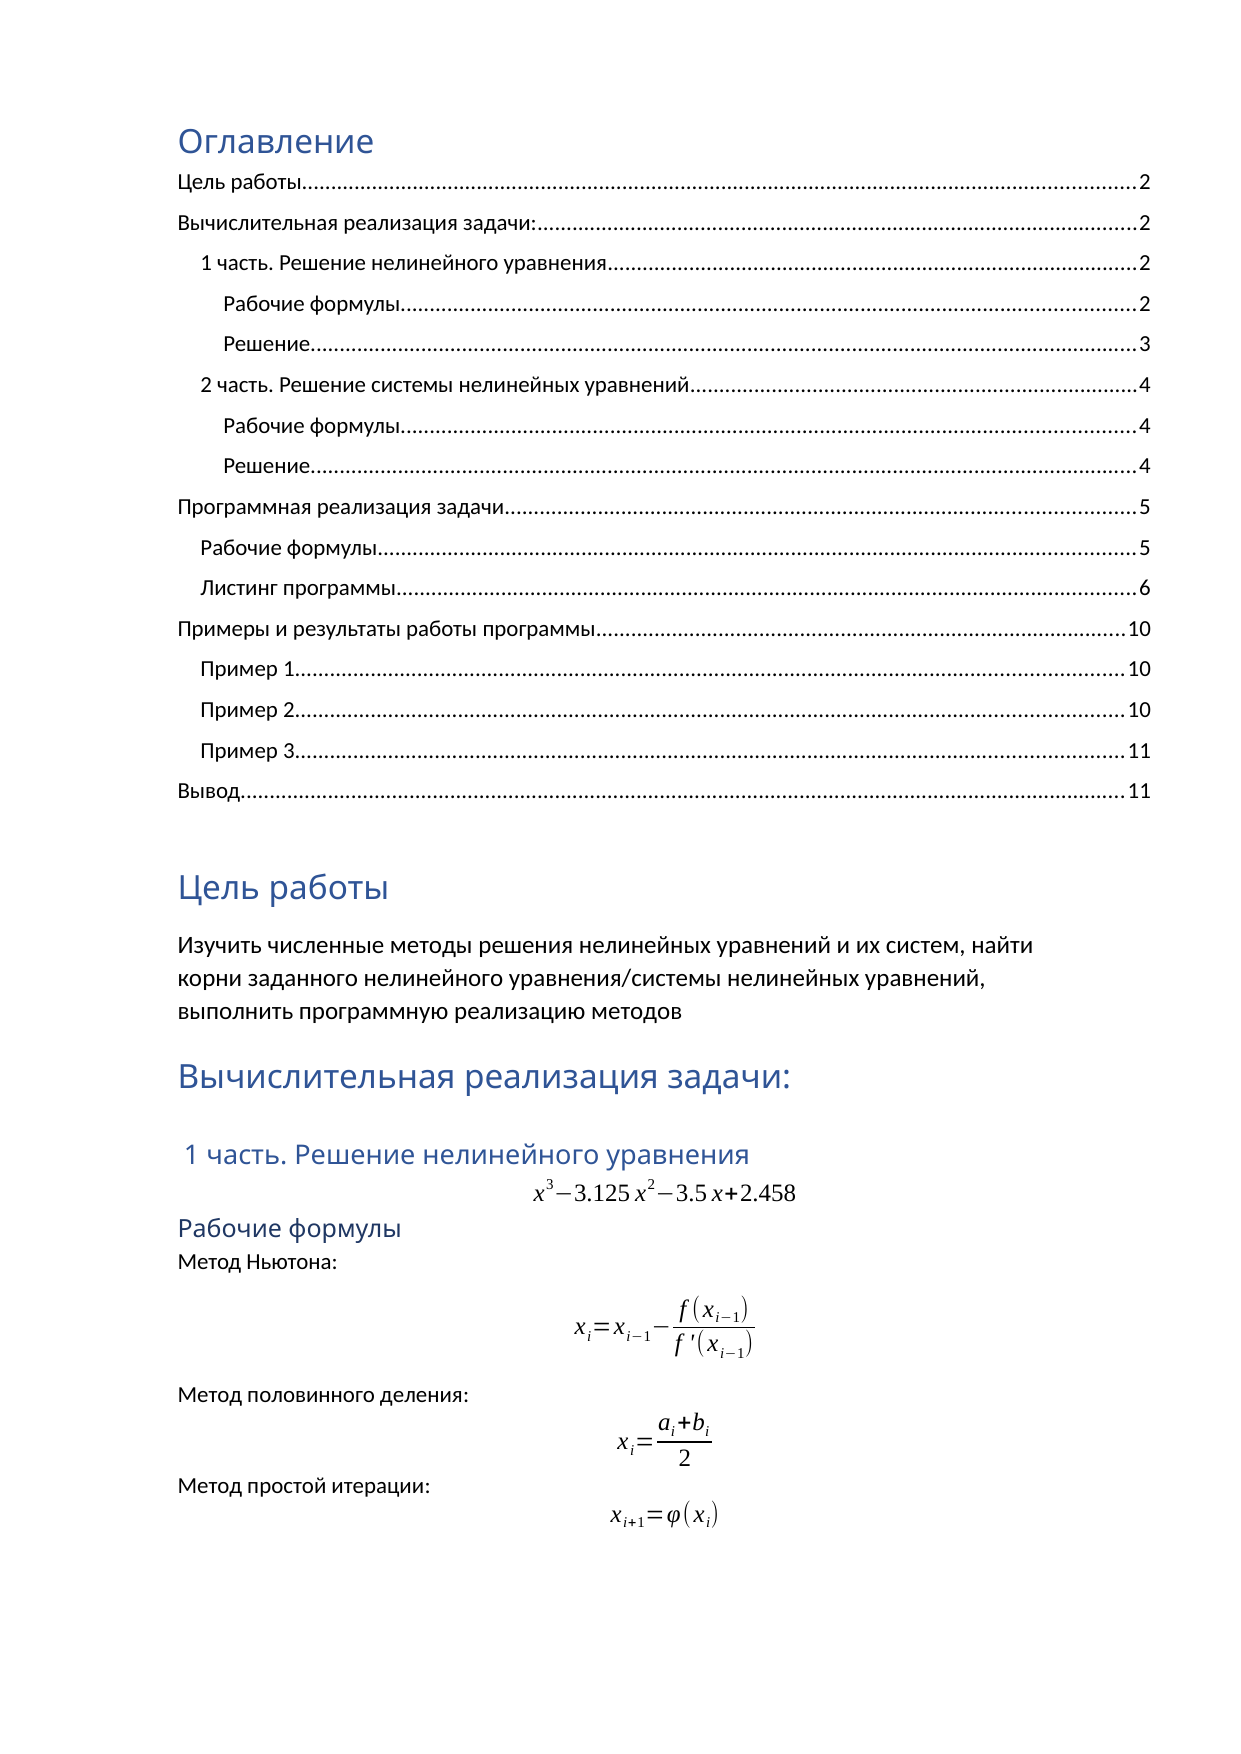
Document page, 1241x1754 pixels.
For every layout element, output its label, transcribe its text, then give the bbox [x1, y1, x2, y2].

text Метод половинного деления: [177, 1380, 1152, 1408]
subtitle 1 часть. Решение нелинейного уравнения [177, 1135, 1152, 1172]
subtitle Рабочие формулы [177, 1210, 1152, 1244]
text Цель работы [177, 864, 1078, 909]
subtitle Вычислительная реализация задачи: [177, 1053, 1152, 1099]
text Метод Ньютона: [177, 1247, 1152, 1275]
text Метод простой итерации: [177, 1471, 1152, 1499]
text Изучить численные методы решения нелинейных уравнений и их систем, найти корни заданного нелинейного уравнения/системы нелинейных уравнений, выполнить программную реализацию методов [177, 929, 1078, 1026]
